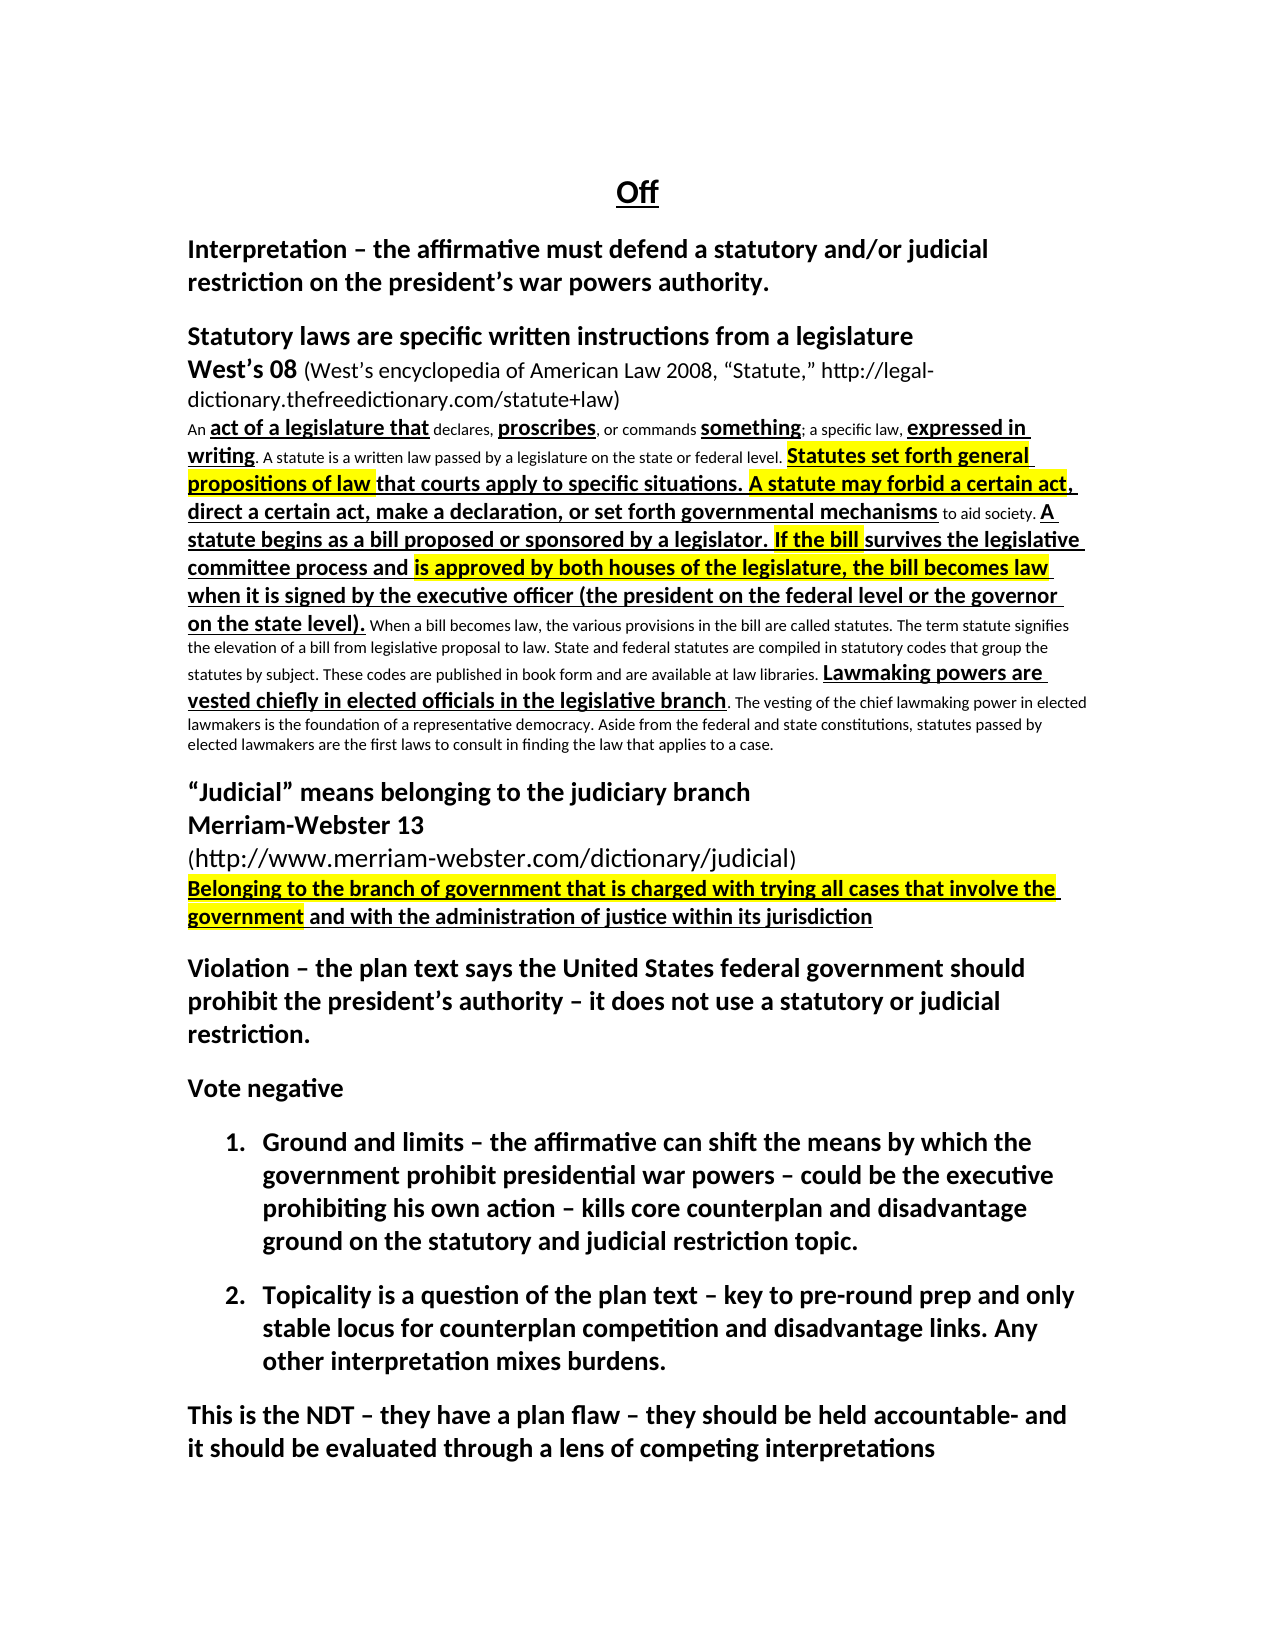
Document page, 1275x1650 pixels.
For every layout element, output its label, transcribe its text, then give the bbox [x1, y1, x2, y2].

text Belonging to the branch of government that is charged with trying all cases that involve the government and with the administration of justice within its jurisdiction [187, 874, 1087, 930]
text (http://www.merriam-webster.com/dictionary/judicial) [187, 841, 1087, 874]
subtitle Topicality is a question of the plan text – key to pre-round prep and only stable locus for counterplan competition and disadvantage links. Any other interpretation mixes burdens. [225, 1278, 1087, 1377]
text West’s 08 (West’s encyclopedia of American Law 2008, “Statute,” http://legal-dictionary.thefreedictionary.com/statute+law) [187, 352, 1087, 413]
subtitle Interpretation – the affirmative must defend a statutory and/or judicial restriction on the president’s war powers authority. [187, 232, 1087, 298]
subtitle “Judicial” means belonging to the judiciary branch [187, 775, 1087, 808]
subtitle Violation – the plan text says the United States federal government should prohibit the president’s authority – it does not use a statutory or judicial restriction. [187, 951, 1087, 1050]
subtitle Ground and limits – the affirmative can shift the means by which the government prohibit presidential war powers – could be the executive prohibiting his own action – kills core counterplan and disadvantage ground on the statutory and judicial restriction topic. [225, 1125, 1087, 1257]
subtitle Vote negative [187, 1071, 1087, 1104]
text An act of a legislature that declares, proscribes, or commands something; a specific law, expressed in writing. A statute is a written law passed by a legislature on the state or federal level. Statutes set forth general propositions of law that courts apply to specific situations. A statute may forbid a certain act, direct a certain act, make a declaration, or set forth governmental mechanisms to aid society. A statute begins as a bill proposed or sponsored by a legislator. If the bill survives the legislative committee process and is approved by both houses of the legislature, the bill becomes law when it is signed by the executive officer (the president on the federal level or the governor on the state level). When a bill becomes law, the various provisions in the bill are called statutes. The term statute signifies the elevation of a bill from legislative proposal to law. State and federal statutes are compiled in statutory codes that group the statutes by subject. These codes are published in book form and are available at law libraries. Lawmaking powers are vested chiefly in elected officials in the legislative branch. The vesting of the chief lawmaking power in elected lawmakers is the foundation of a representative democracy. Aside from the federal and state constitutions, statutes passed by elected lawmakers are the first laws to consult in finding the law that applies to a case. [187, 413, 1087, 754]
subtitle Statutory laws are specific written instructions from a legislature [187, 319, 1087, 352]
subtitle This is the NDT – they have a plan flaw – they should be held accountable- and it should be evaluated through a lens of competing interpretations [187, 1398, 1087, 1464]
text Merriam-Webster 13 [187, 808, 1087, 841]
subtitle Off [187, 171, 1087, 212]
